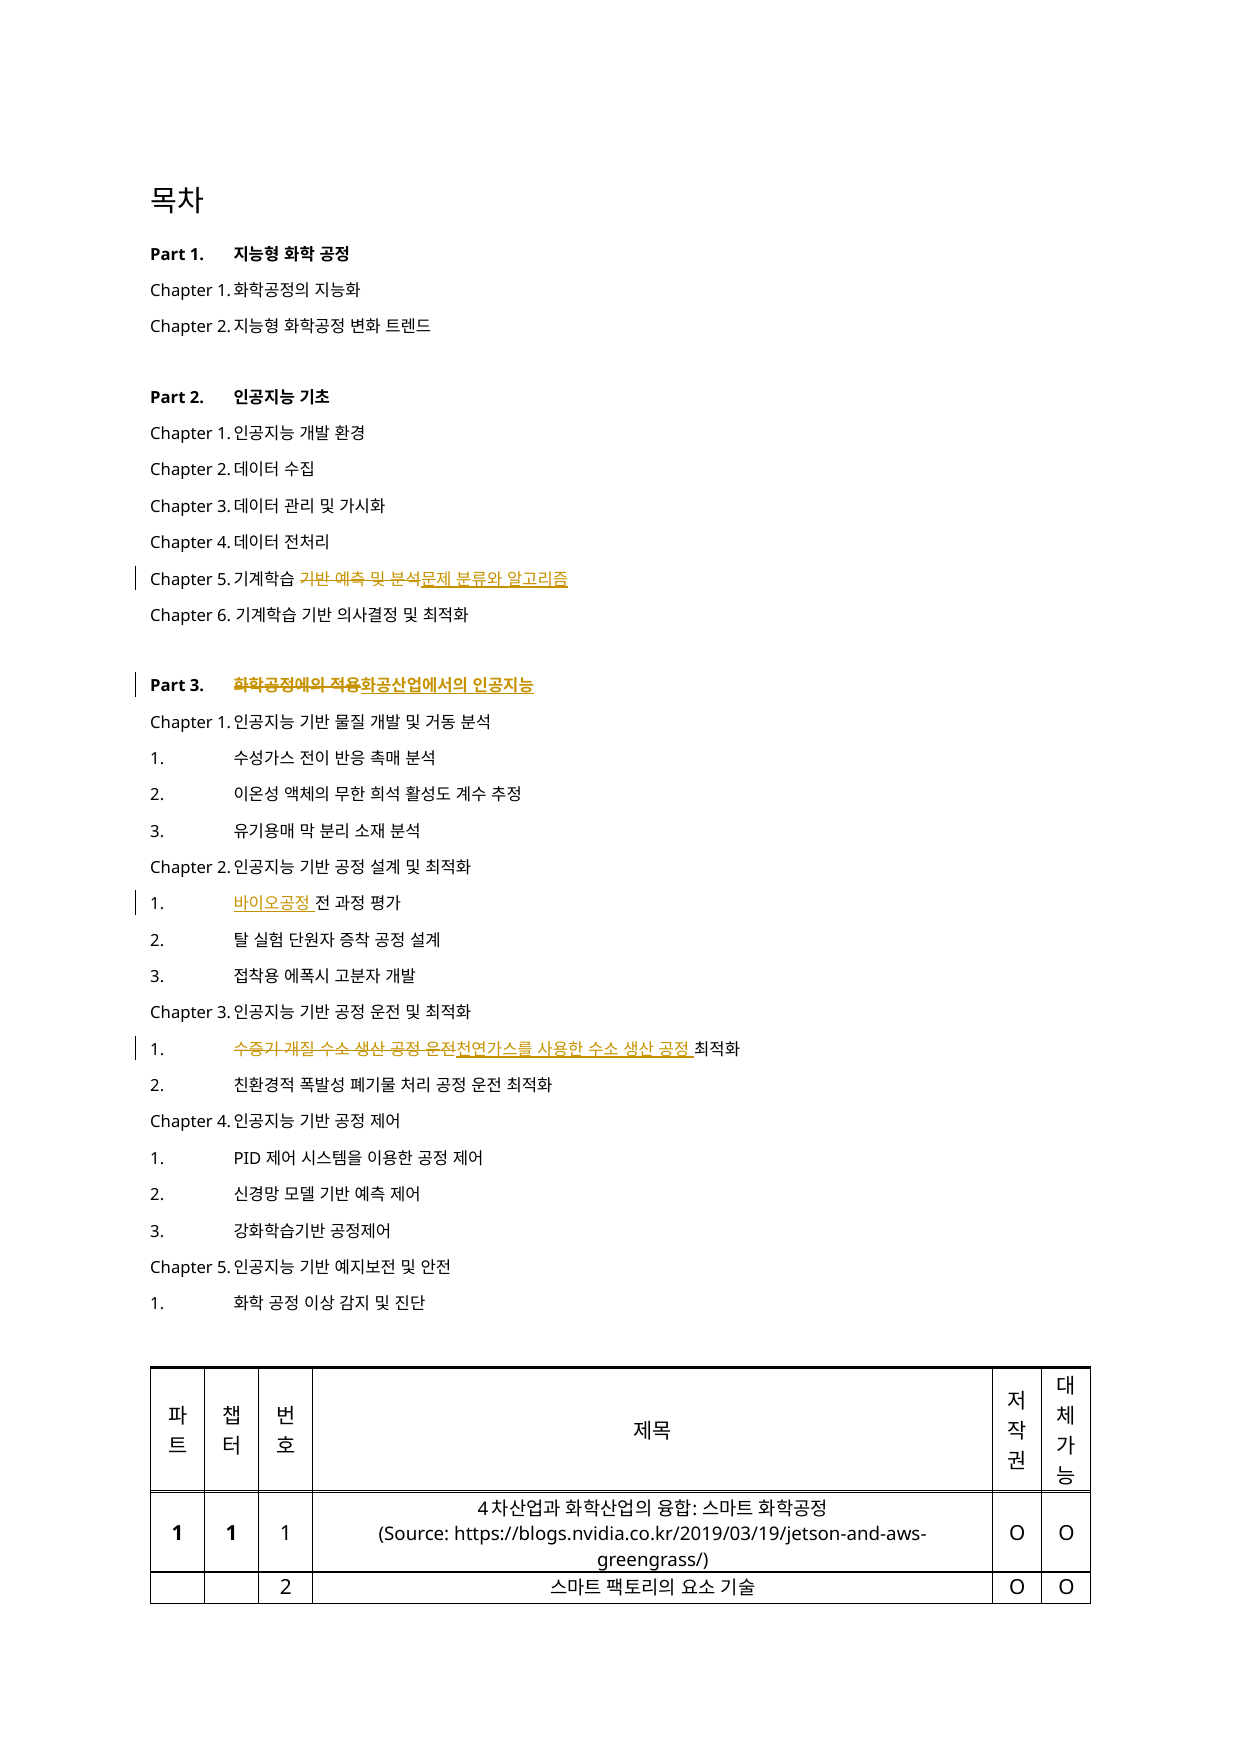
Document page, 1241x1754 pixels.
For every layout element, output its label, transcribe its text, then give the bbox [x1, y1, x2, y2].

text Chapter 2. 지능형 화학공정 변화 트렌드 [150, 313, 1090, 338]
table_cell O [993, 1573, 1041, 1603]
text 1. 최적화 [150, 1036, 1090, 1060]
table_header 제목 [313, 1369, 992, 1490]
text 3. 접착용 에폭시 고분자 개발 [150, 963, 1090, 987]
text Part 1. 지능형 화학 공정 [150, 241, 1090, 265]
text 2. 신경망 모델 기반 예측 제어 [150, 1181, 1090, 1206]
text Chapter 4. 인공지능 기반 공정 제어 [150, 1108, 1090, 1133]
text 1. PID 제어 시스템을 이용한 공정 제어 [150, 1145, 1090, 1169]
text 1. 수성가스 전이 반응 촉매 분석 [150, 745, 1090, 769]
table_header 대 체 가 능 [1042, 1369, 1090, 1490]
table_header 파 트 [151, 1369, 204, 1490]
text Chapter 2. 인공지능 기반 공정 설계 및 최적화 [150, 854, 1090, 878]
text Part 3. [150, 672, 1090, 697]
table_cell O [1042, 1493, 1090, 1571]
text Chapter 4. 데이터 전처리 [150, 529, 1090, 553]
table_cell O [993, 1493, 1041, 1571]
text Chapter 2. 데이터 수집 [150, 456, 1090, 481]
table_header 번 호 [259, 1369, 312, 1490]
subtitle 목차 [150, 177, 1090, 219]
text Chapter 3. 인공지능 기반 공정 운전 및 최적화 [150, 999, 1090, 1024]
text Part 2. 인공지능 기초 [150, 384, 1090, 408]
text Chapter 3. 데이터 관리 및 가시화 [150, 493, 1090, 517]
text 2. 이온성 액체의 무한 희석 활성도 계수 추정 [150, 781, 1090, 806]
table_header 저 작 권 [993, 1369, 1041, 1490]
table_cell [151, 1573, 204, 1603]
text 1. 화학 공정 이상 감지 및 진단 [150, 1290, 1090, 1314]
table_cell 4차산업과 화학산업의 융합: 스마트 화학공정 (Source: https://blogs.nvidia.co.kr/2019/03/19/jetson-and-aws-greengrass/) [313, 1493, 992, 1571]
table_cell 스마트 팩토리의 요소 기술 (Source: https://iot-analytics.com/industrial-internet-disrupt-smart-factory/) [313, 1573, 992, 1603]
table_cell [205, 1573, 258, 1603]
text Chapter 6. 기계학습 기반 의사결정 및 최적화 [150, 602, 1090, 626]
table_cell 1 [151, 1493, 204, 1571]
text 2. 탈 실험 단원자 증착 공정 설계 [150, 927, 1090, 951]
text 1. 전 과정 평가 [150, 890, 1090, 915]
table_header 챕 터 [205, 1369, 258, 1490]
table_cell 1 [205, 1493, 258, 1571]
text 3. 유기용매 막 분리 소재 분석 [150, 818, 1090, 842]
text Chapter 1. 인공지능 개발 환경 [150, 420, 1090, 444]
table_cell O [1042, 1573, 1090, 1603]
text Chapter 5. 기계학습 [150, 566, 1090, 590]
text Chapter 1. 화학공정의 지능화 [150, 277, 1090, 301]
text 2. 친환경적 폭발성 폐기물 처리 공정 운전 최적화 [150, 1072, 1090, 1096]
text Chapter 5. 인공지능 기반 예지보전 및 안전 [150, 1254, 1090, 1278]
table_cell 1 [259, 1493, 312, 1571]
text 3. 강화학습기반 공정제어 [150, 1218, 1090, 1242]
table_cell 2 [259, 1573, 312, 1603]
text Chapter 1. 인공지능 기반 물질 개발 및 거동 분석 [150, 709, 1090, 733]
